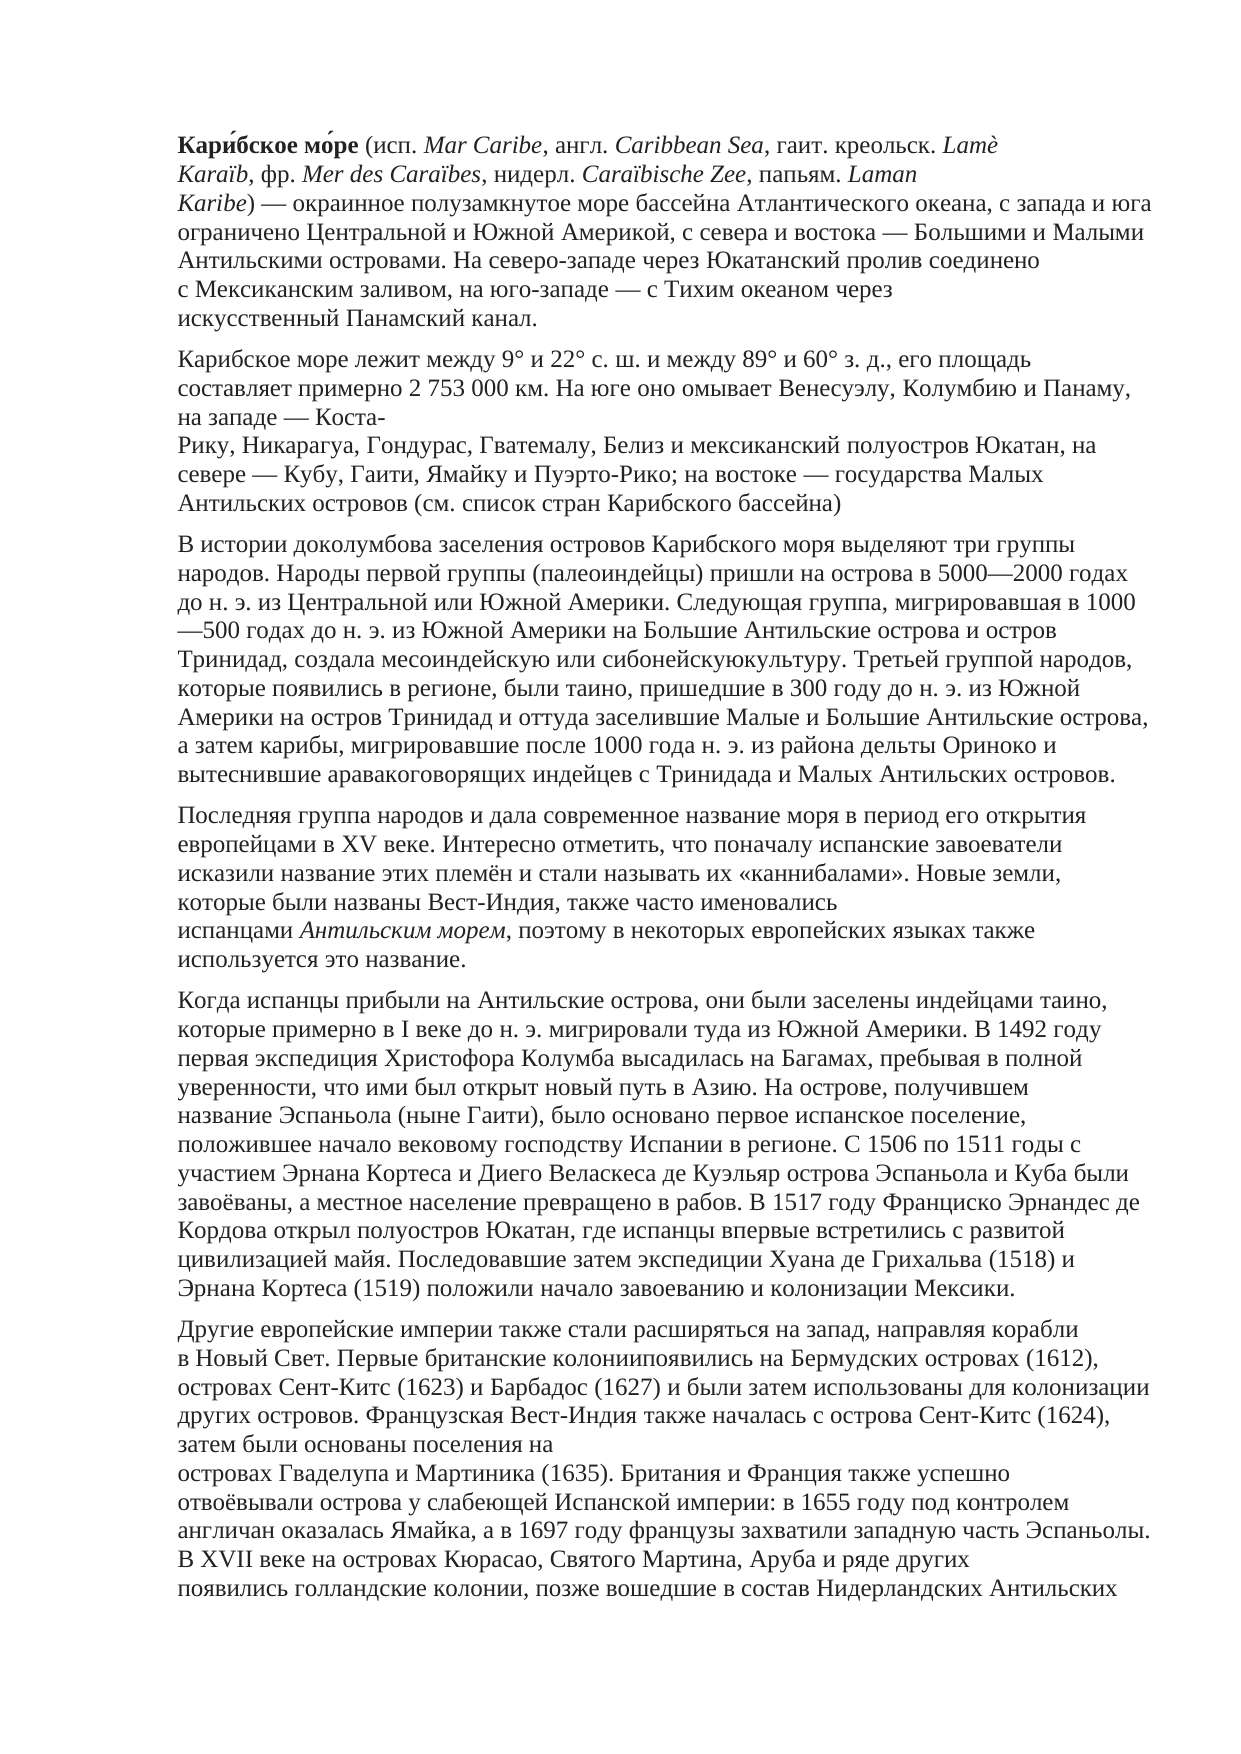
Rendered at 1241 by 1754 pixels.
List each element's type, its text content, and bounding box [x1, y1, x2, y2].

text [177, 1314, 1152, 1602]
text В истории доколумбова заселения островов Карибского моря выделяют три группы народов. Народы первой группы (палеоиндейцы) пришли на острова в 5000—2000 годах до н. э. из Центральной или Южной Америки. Следующая группа, мигрировавшая в 1000—500 годах до н. э. из Южной Америки на Большие Антильские острова и остров Тринидад, создала месоиндейскую или сибонейскуюкультуру. Третьей группой народов, которые появились в регионе, были таино, пришедшие в 300 году до н. э. из Южной Америки на остров Тринидад и оттуда заселившие Малые и Большие Антильские острова, а затем карибы, мигрировавшие после 1000 года н. э. из района дельты Ориноко и вытеснившие аравакоговорящих индейцев с Тринидада и Малых Антильских островов. [177, 529, 1152, 788]
text Карибское море лежит между 9° и 22° с. ш. и между 89° и 60° з. д., его площадь составляет примерно 2 753 000 км. На юге оно омывает Венесуэлу, Колумбию и Панаму, на западе — Коста-Рику, Никарагуа, Гондурас, Гватемалу, Белиз и мексиканский полуостров Юкатан, на севере — Кубу, Гаити, Ямайку и Пуэрто-Рико; на востоке — государства Малых Антильских островов (см. список стран Карибского бассейна) [177, 344, 1152, 517]
text Кари́бское мо́ре (исп. Mar Caribe, англ. Caribbean Sea, гаит. креольск. Lamè Karaïb, фр. Mer des Caraïbes, нидерл. Caraïbische Zee, папьям. Laman Karibe) — окраинное полузамкнутое море бассейна Атлантического океана, с запада и юга ограничено Центральной и Южной Америкой, с севера и востока — Большими и Малыми Антильскими островами. На северо-западе через Юкатанский пролив соединено с Мексиканским заливом, на юго-западе — с Тихим океаном через искусственный Панамский канал. [177, 131, 1152, 332]
text Когда испанцы прибыли на Антильские острова, они были заселены индейцами таино, которые примерно в I веке до н. э. мигрировали туда из Южной Америки. В 1492 году первая экспедиция Христофора Колумба высадилась на Багамах, пребывая в полной уверенности, что ими был открыт новый путь в Азию. На острове, получившем название Эспаньола (ныне Гаити), было основано первое испанское поселение, положившее начало вековому господству Испании в регионе. С 1506 по 1511 годы с участием Эрнана Кортеса и Диего Веласкеса де Куэльяр острова Эспаньола и Куба были завоёваны, а местное население превращено в рабов. В 1517 году Франциско Эрнандес де Кордова открыл полуостров Юкатан, где испанцы впервые встретились с развитой цивилизацией майя. Последовавшие затем экспедиции Хуана де Грихальва (1518) и Эрнана Кортеса (1519) положили начало завоеванию и колонизации Мексики. [177, 986, 1152, 1302]
text Последняя группа народов и дала современное название моря в период его открытия европейцами в XV веке. Интересно отметить, что поначалу испанские завоеватели исказили название этих племён и стали называть их «каннибалами». Новые земли, которые были названы Вест-Индия, также часто именовались испанцами Антильским морем, поэтому в некоторых европейских языках также используется это название. [177, 801, 1152, 973]
